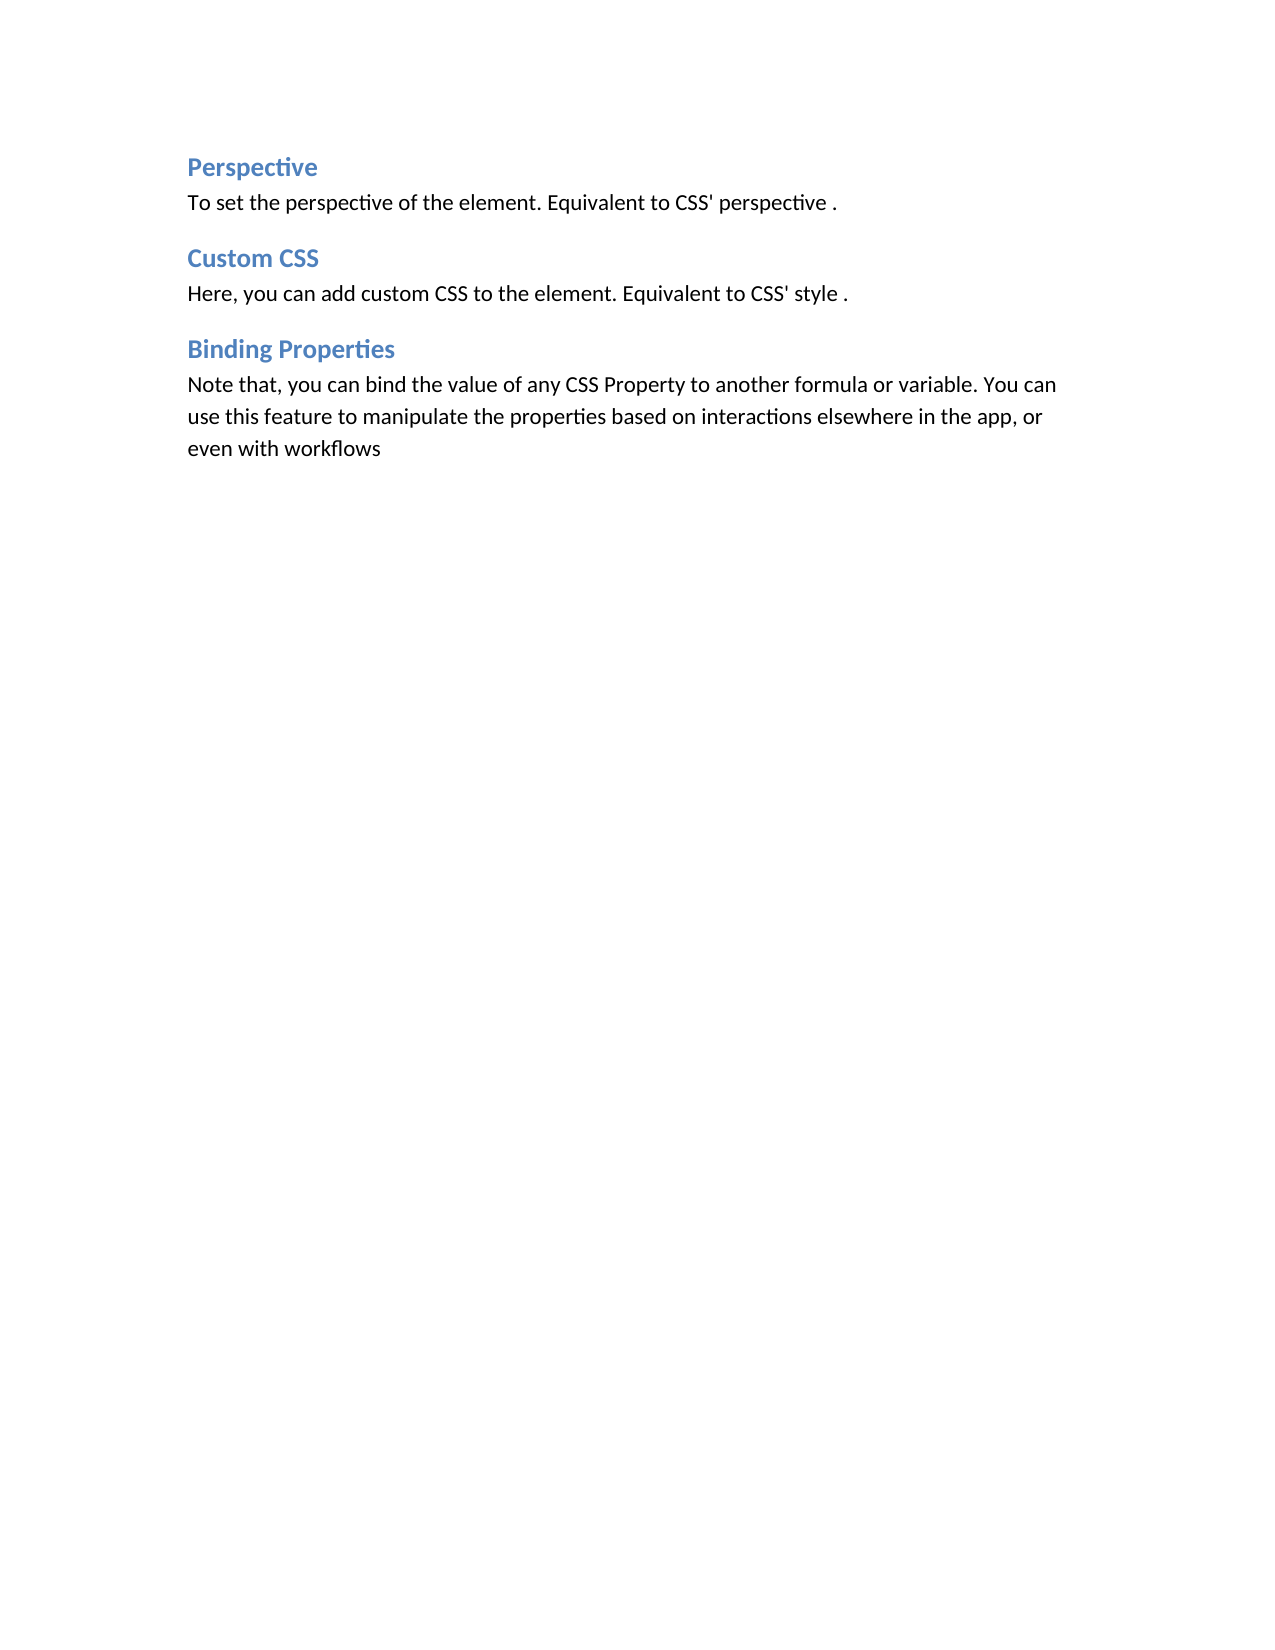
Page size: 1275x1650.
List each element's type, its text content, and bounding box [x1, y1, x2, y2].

subtitle Perspective ​ [187, 150, 1087, 183]
text Here, you can add custom CSS to the element. Equivalent to CSS' style . [187, 279, 1087, 307]
text Note that, you can bind the value of any CSS Property to another formula or variable. You can use this feature to manipulate the properties based on interactions elsewhere in the app, or even with workflows [187, 370, 1087, 462]
subtitle Binding Properties ​ [187, 332, 1087, 365]
text To set the perspective of the element. Equivalent to CSS' perspective . [187, 188, 1087, 216]
subtitle Custom CSS ​ [187, 241, 1087, 274]
